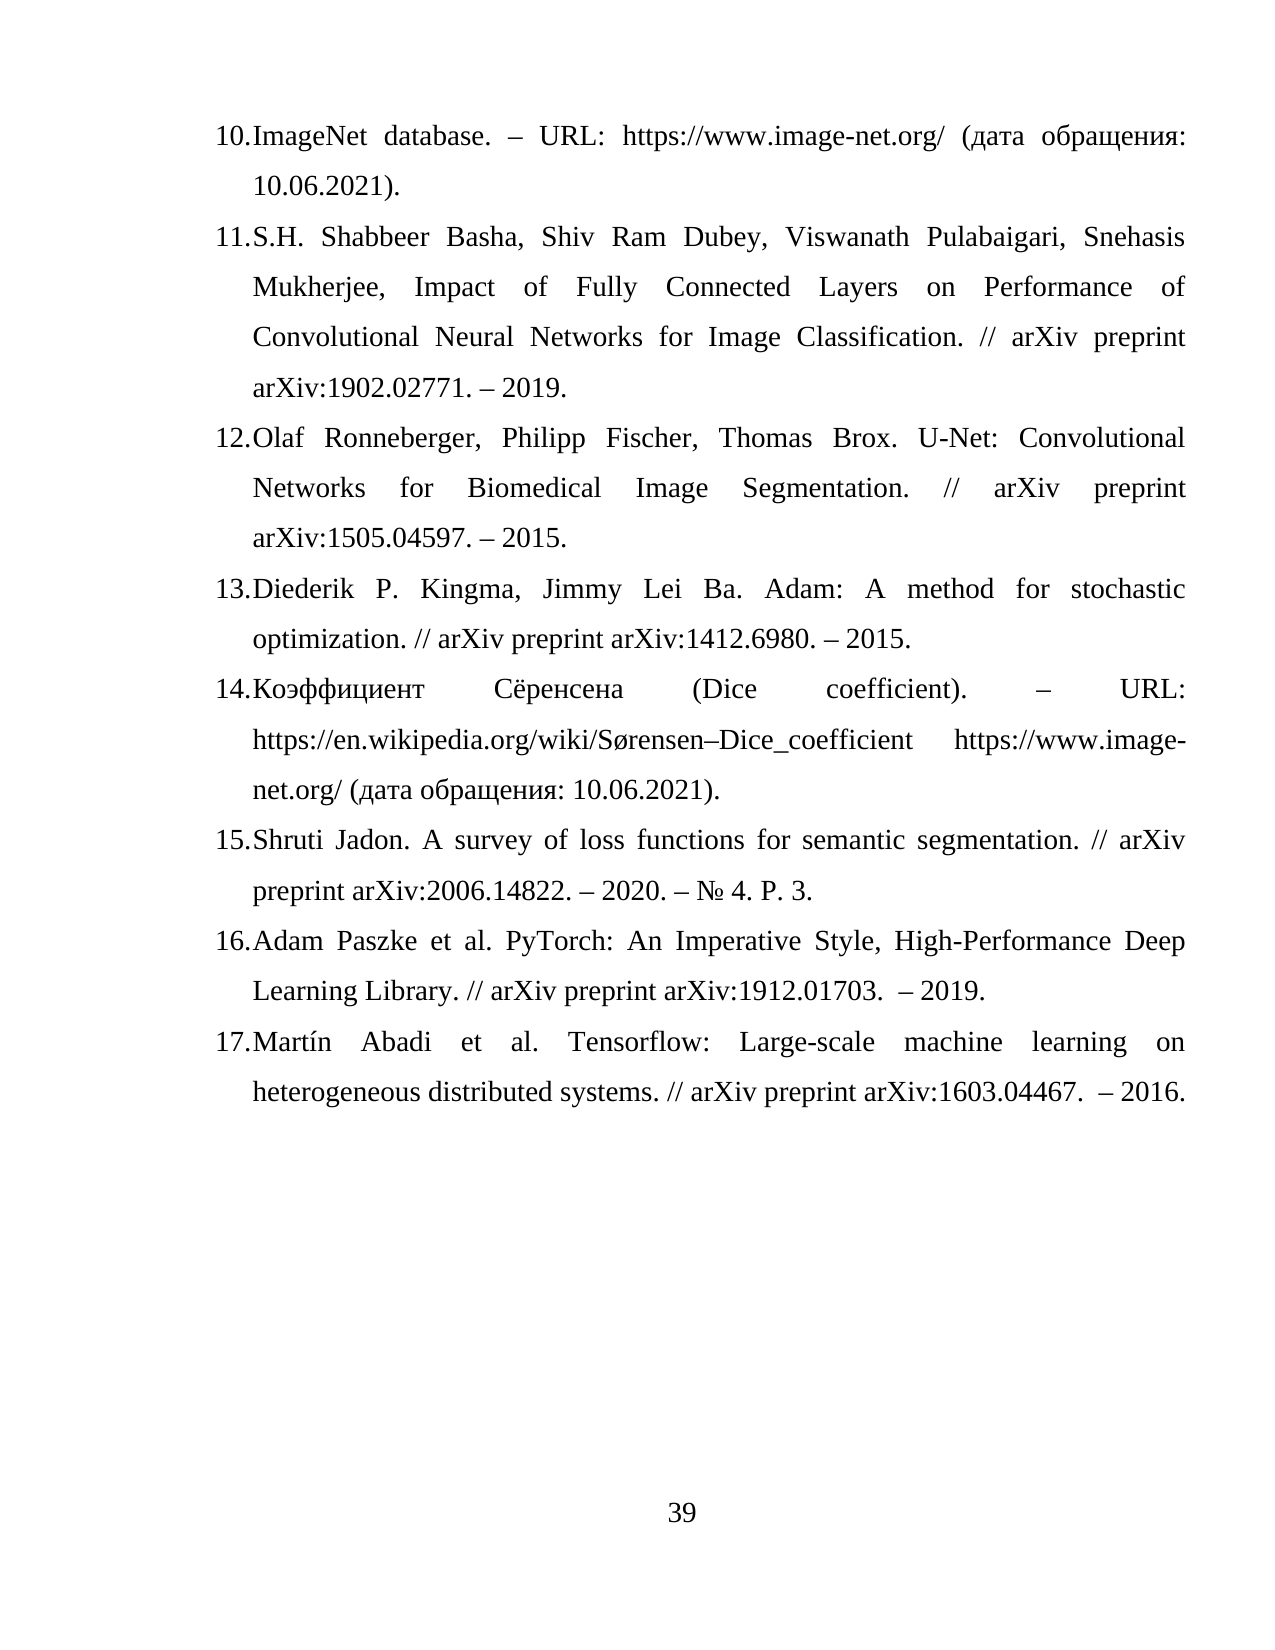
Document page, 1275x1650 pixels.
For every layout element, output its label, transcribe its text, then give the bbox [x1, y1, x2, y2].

list Коэффициент Сёренсена (Dice coefficient). – URL: https://en.wikipedia.org/wiki/Sørensen–Dice_coefficient https://www.image-net.org/ (дата обращения: 10.06.2021). [215, 672, 1186, 806]
list Shruti Jadon. A survey of loss functions for semantic segmentation. // arXiv preprint arXiv:2006.14822. – 2020. – № 4. P. 3. [215, 822, 1186, 906]
list Martín Abadi et al. Tensorflow: Large-scale machine learning on heterogeneous distributed systems. // arXiv preprint arXiv:1603.04467. – 2016. [215, 1024, 1186, 1108]
list Diederik P. Kingma, Jimmy Lei Ba. Adam: A method for stochastic optimization. // arXiv preprint arXiv:1412.6980. – 2015. [215, 571, 1186, 655]
list S.H. Shabbeer Basha, Shiv Ram Dubey, Viswanath Pulabaigari, Snehasis Mukherjee, Impact of Fully Connected Layers on Performance of Convolutional Neural Networks for Image Classification. // arXiv preprint arXiv:1902.02771. – 2019. [215, 219, 1186, 403]
list Adam Paszke et al. PyTorch: An Imperative Style, High-Performance Deep Learning Library. // arXiv preprint arXiv:1912.01703. – 2019. [215, 923, 1186, 1007]
list Olaf Ronneberger, Philipp Fischer, Thomas Brox. U-Net: Convolutional Networks for Biomedical Image Segmentation. // arXiv preprint arXiv:1505.04597. – 2015. [215, 420, 1186, 554]
list ImageNet database. – URL: https://www.image-net.org/ (дата обращения: 10.06.2021). [215, 118, 1186, 202]
